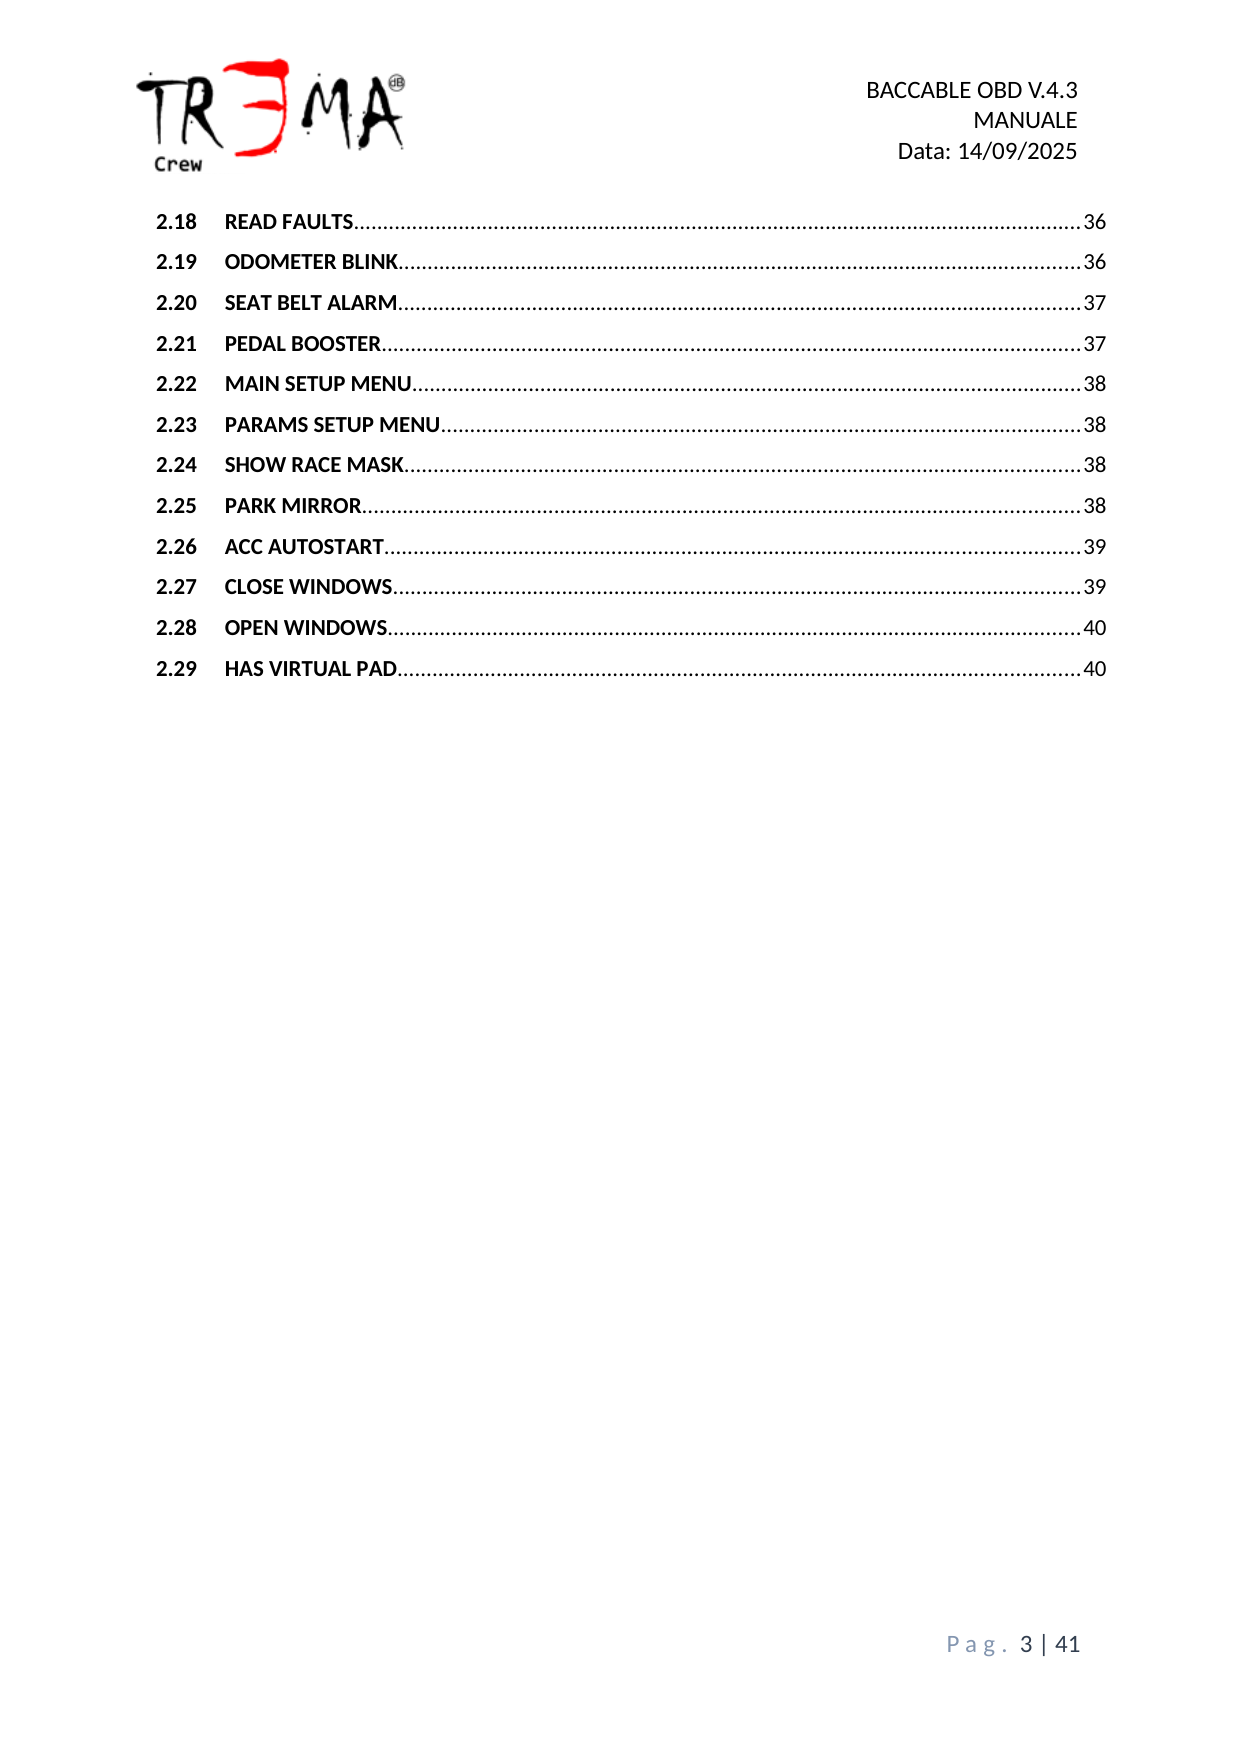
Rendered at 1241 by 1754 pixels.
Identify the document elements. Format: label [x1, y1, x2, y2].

picture [135, 56, 408, 174]
